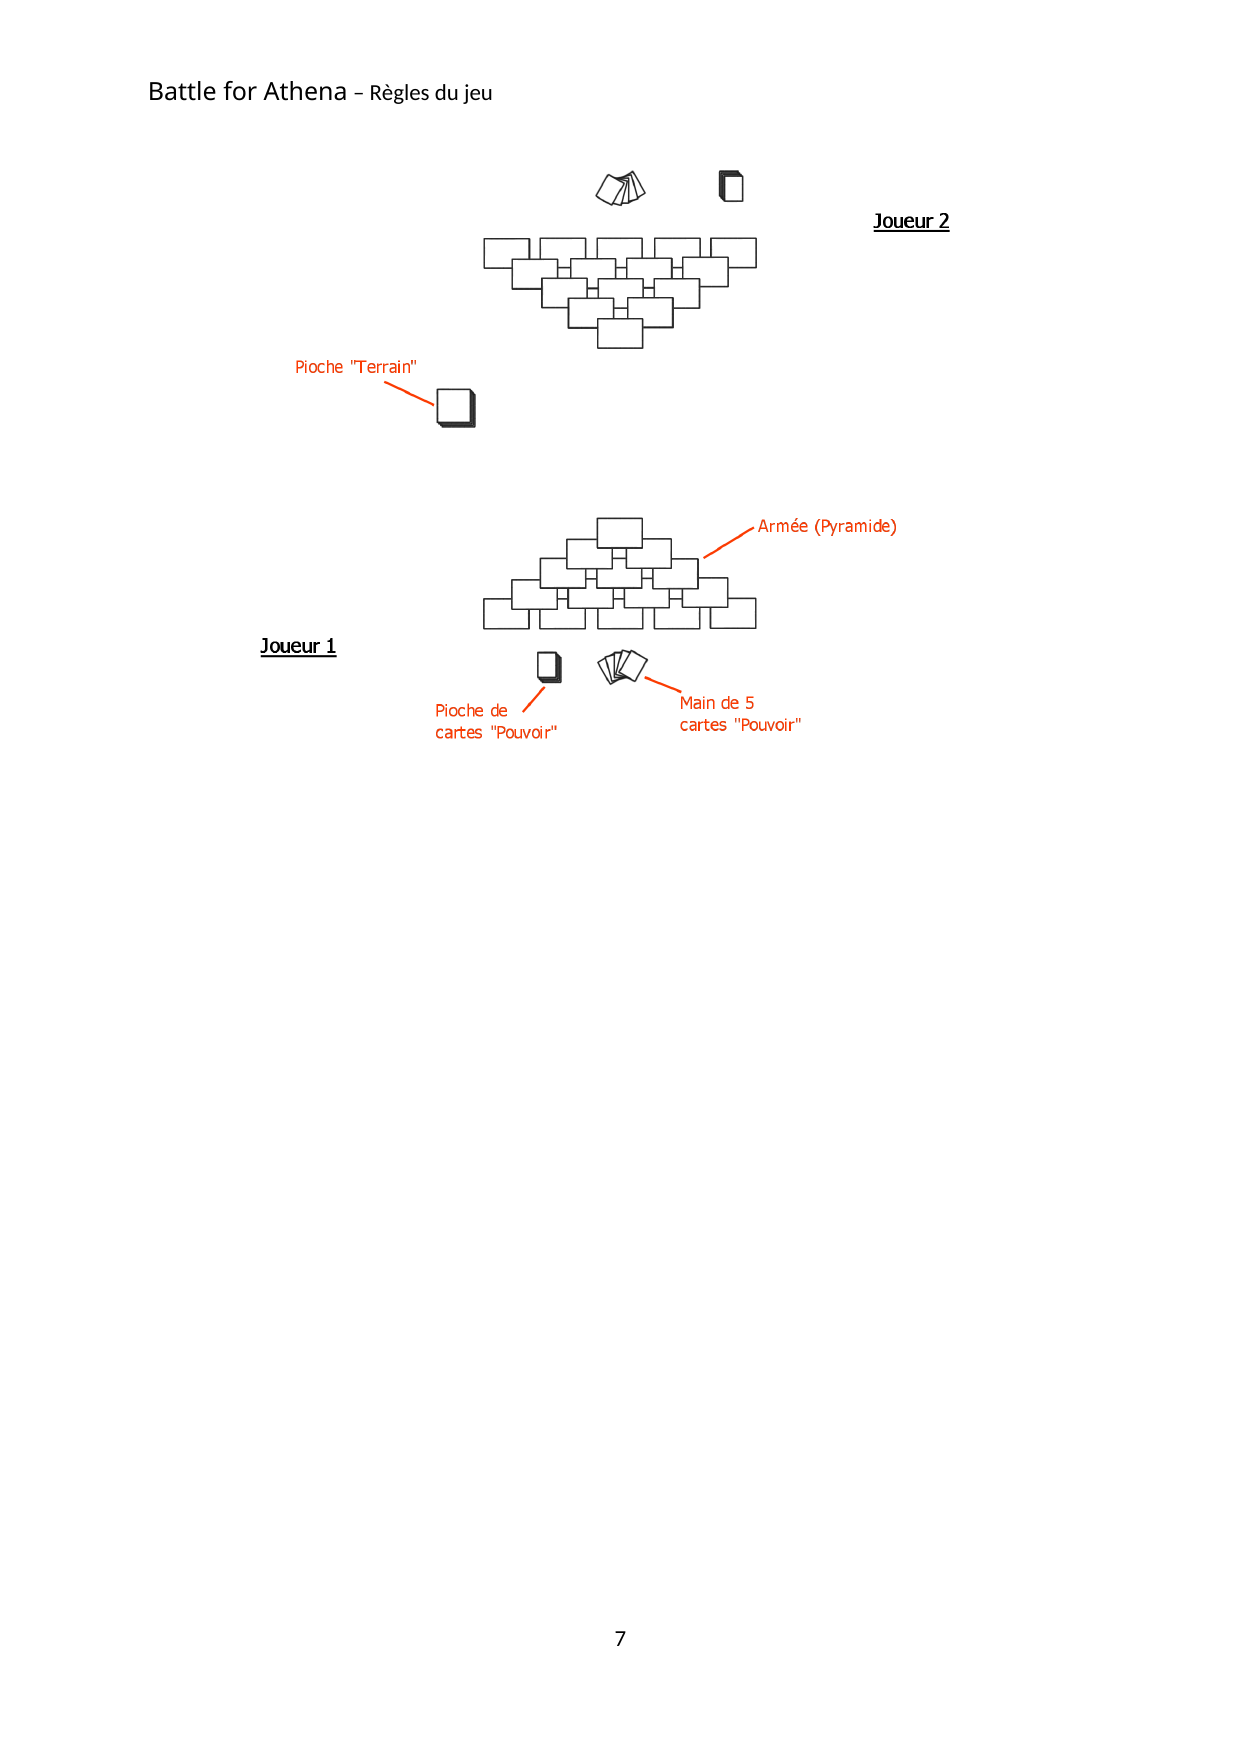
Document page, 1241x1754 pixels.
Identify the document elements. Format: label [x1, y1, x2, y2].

picture [230, 147, 1010, 763]
